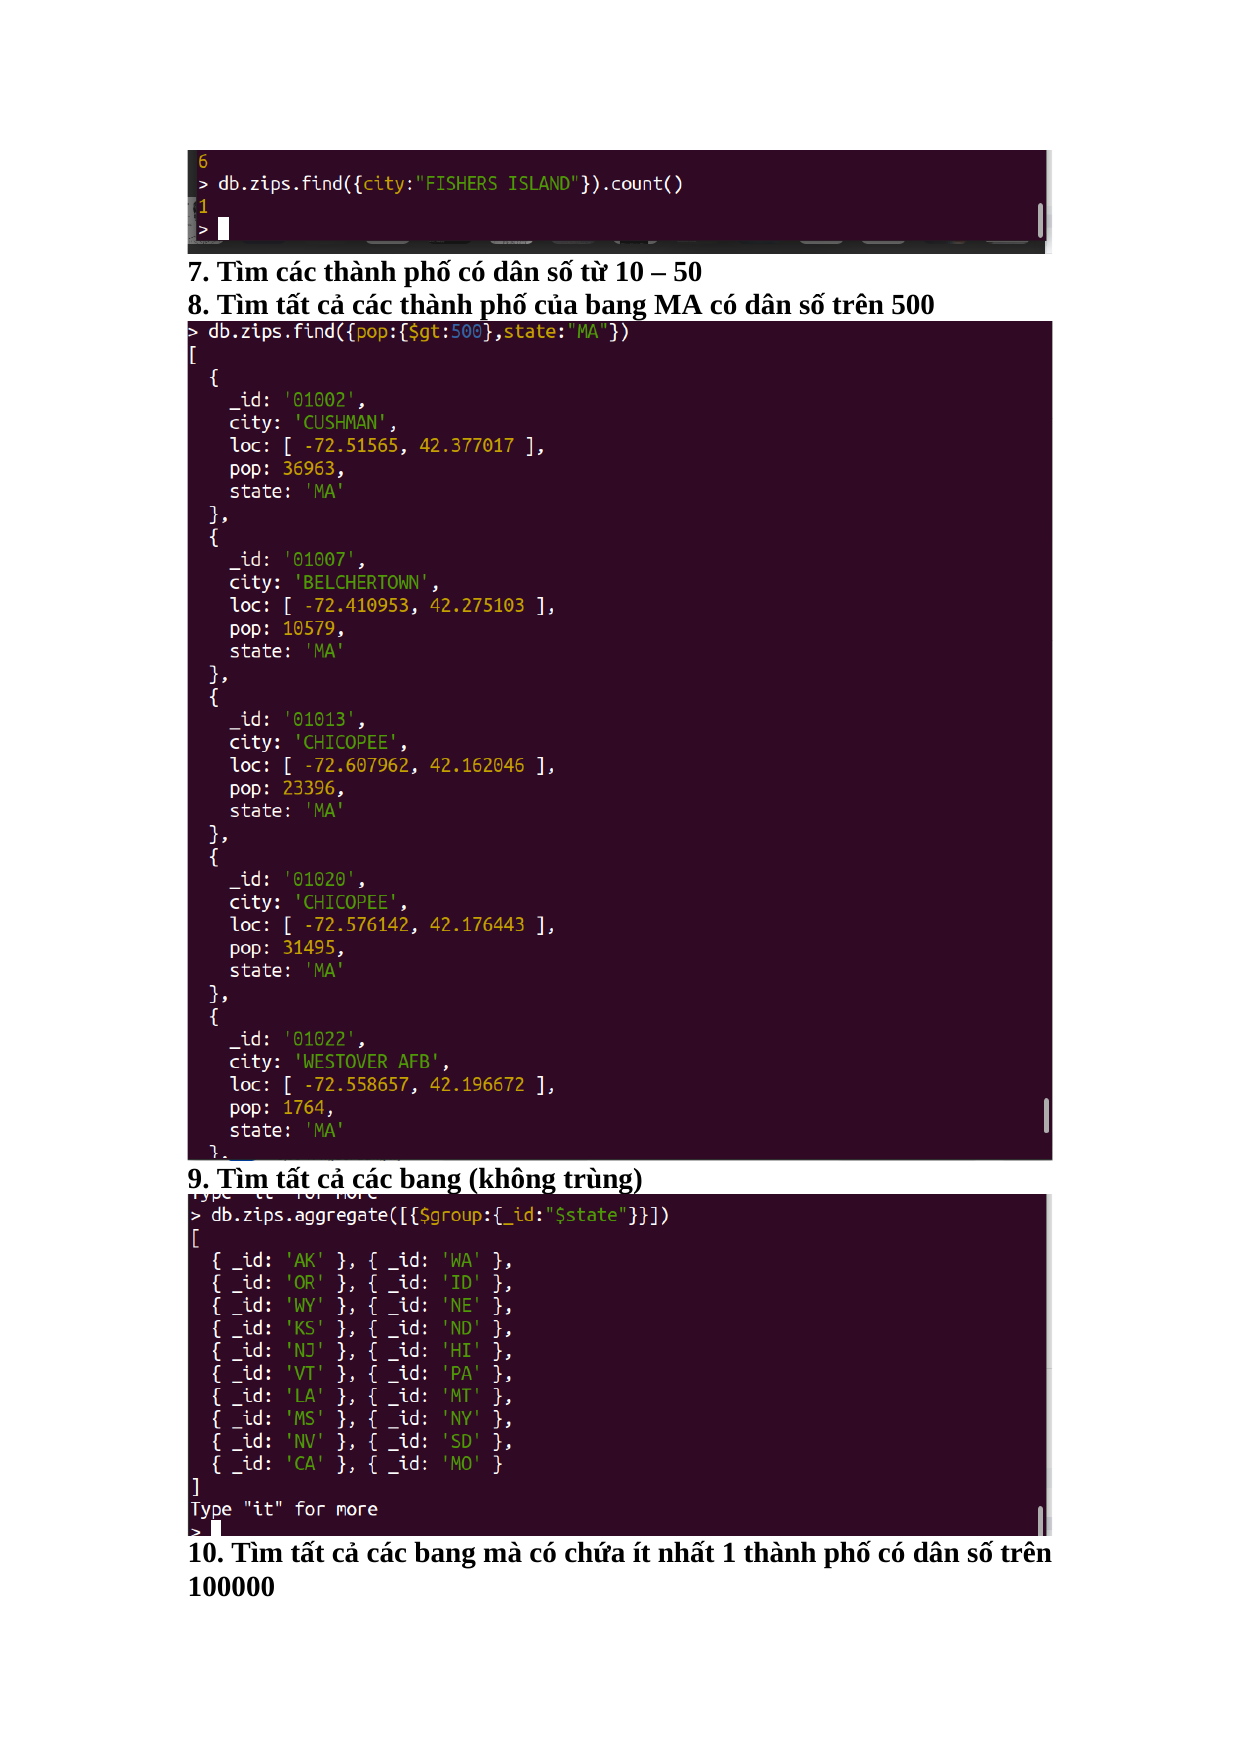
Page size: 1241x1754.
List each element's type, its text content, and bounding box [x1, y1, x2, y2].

text 7. Tìm các thành phố có dân số từ 10 – 50 [187, 254, 1053, 287]
list Tìm tất cả các bang (không trùng) [187, 1161, 1053, 1194]
text 8. Tìm tất cả các thành phố của bang MA có dân số trên 500 [187, 287, 1053, 321]
picture [187, 321, 1053, 1161]
picture [187, 1194, 1053, 1536]
picture [187, 150, 1053, 254]
text 10. Tìm tất cả các bang mà có chứa ít nhất 1 thành phố có dân số trên 100000 [187, 1536, 1053, 1602]
